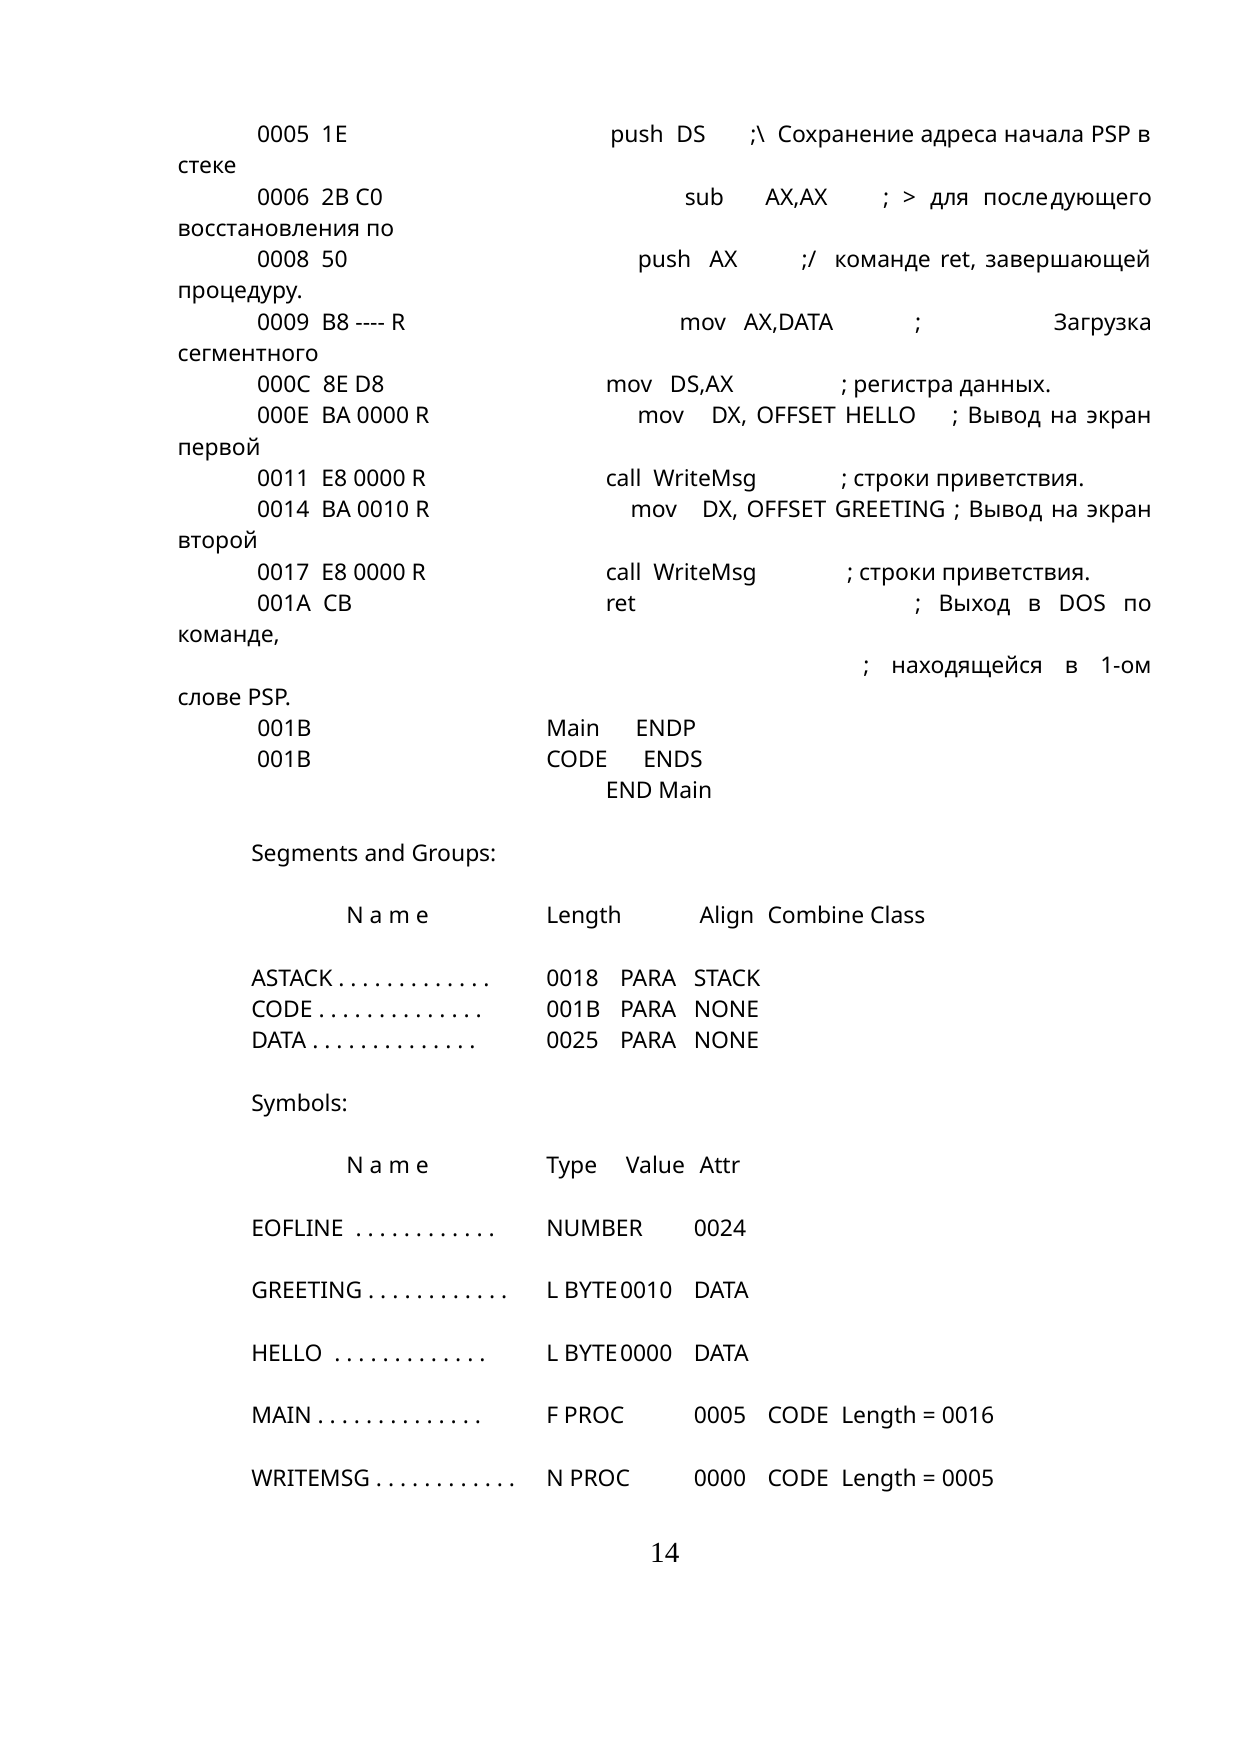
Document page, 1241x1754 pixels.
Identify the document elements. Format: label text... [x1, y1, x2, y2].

text GREETING . . . . . . . . . . . . L BYTE 0010 DATA [177, 1274, 1152, 1306]
text ASTACK . . . . . . . . . . . . . 0018 PARA STACK [177, 962, 1152, 993]
text WRITEMSG . . . . . . . . . . . . N PROC 0000 CODE Length = 0005 [177, 1462, 1152, 1493]
text 0009 B8 ---- R mov AX,DATA ; Загрузка сегментного [177, 306, 1152, 368]
text HELLO . . . . . . . . . . . . . L BYTE 0000 DATA [177, 1337, 1152, 1368]
text 0011 E8 0000 R call WriteMsg ; строки приветствия. [177, 462, 1152, 493]
text END Main [177, 774, 1152, 806]
text 0005 1E push DS ;\ Сохранение адреса начала PSP в стеке [177, 118, 1152, 181]
text 0014 BA 0010 R mov DX, OFFSET GREETING ; Вывод на экран второй [177, 493, 1152, 556]
text CODE . . . . . . . . . . . . . . 001B PARA NONE [177, 993, 1152, 1024]
text 0006 2B C0 sub AX,AX ; > для последующего восстановления по [177, 181, 1152, 243]
text 000E BA 0000 R mov DX, OFFSET HELLO ; Вывод на экран первой [177, 399, 1152, 462]
text ; находящейся в 1-ом слове PSP. [177, 649, 1152, 712]
text Symbols: [177, 1087, 1152, 1118]
text DATA . . . . . . . . . . . . . . 0025 PARA NONE [177, 1024, 1152, 1056]
text 001A CB ret ; Выход в DOS по команде, [177, 587, 1152, 649]
text N a m e Type Value Attr [177, 1149, 1152, 1181]
text 001B CODE ENDS [177, 743, 1152, 774]
text MAIN . . . . . . . . . . . . . . F PROC 0005 CODE Length = 0016 [177, 1399, 1152, 1431]
text 0008 50 push AX ;/ команде ret, завершающей процедуру. [177, 243, 1152, 306]
text N a m e Length Align Combine Class [177, 899, 1152, 931]
text 000C 8E D8 mov DS,AX ; регистра данных. [177, 368, 1152, 399]
text EOFLINE . . . . . . . . . . . . NUMBER 0024 [177, 1212, 1152, 1243]
text Segments and Groups: [177, 837, 1152, 868]
text 001B Main ENDP [177, 712, 1152, 743]
text 0017 E8 0000 R call WriteMsg ; строки приветствия. [177, 556, 1152, 587]
